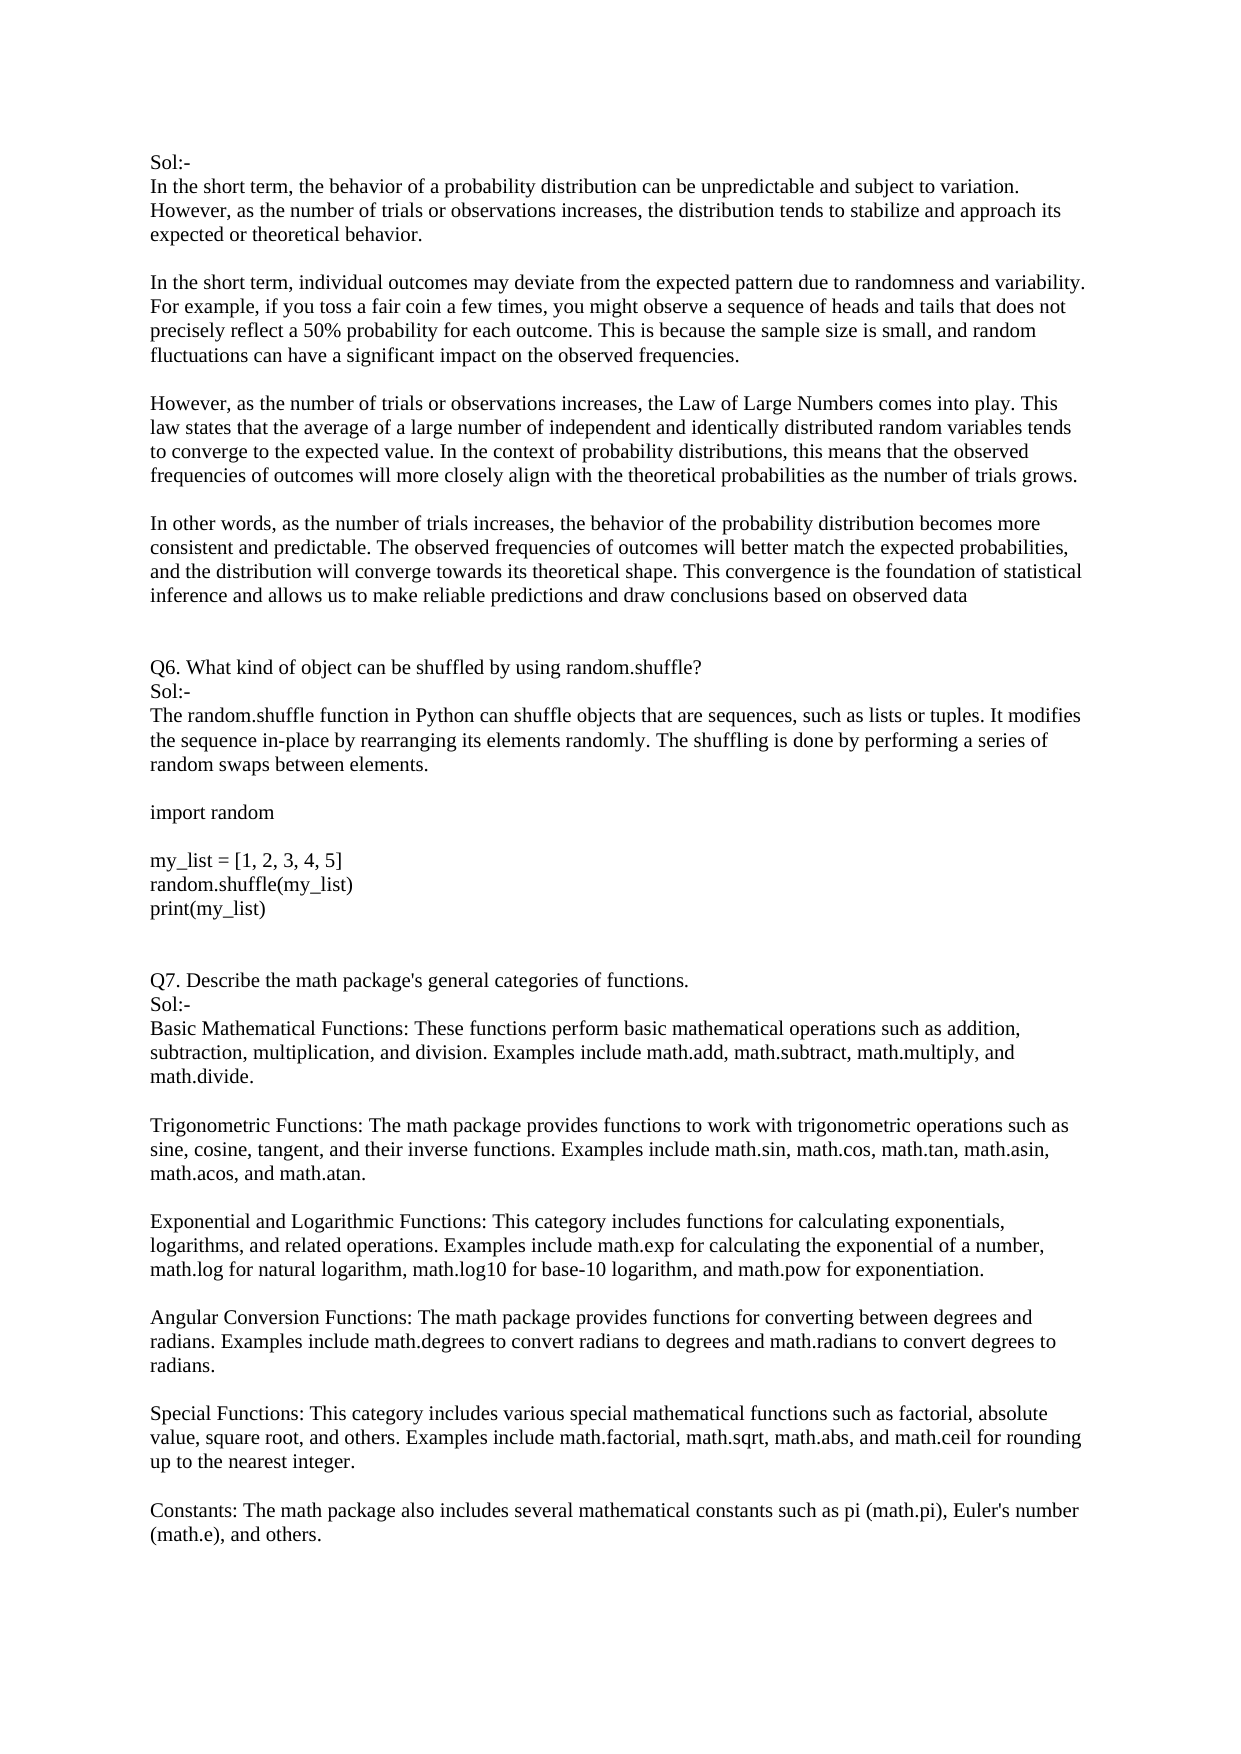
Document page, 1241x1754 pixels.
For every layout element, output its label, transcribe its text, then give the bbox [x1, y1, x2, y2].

text Q7. Describe the math package's general categories of functions. [150, 968, 1090, 992]
text Sol:- [150, 679, 1090, 703]
text In other words, as the number of trials increases, the behavior of the probability distribution becomes more consistent and predictable. The observed frequencies of outcomes will better match the expected probabilities, and the distribution will converge towards its theoretical shape. This convergence is the foundation of statistical inference and allows us to make reliable predictions and draw conclusions based on observed data [150, 511, 1090, 607]
text However, as the number of trials or observations increases, the Law of Large Numbers comes into play. This law states that the average of a large number of independent and identically distributed random variables tends to converge to the expected value. In the context of probability distributions, this means that the observed frequencies of outcomes will more closely align with the theoretical probabilities as the number of trials grows. [150, 391, 1090, 487]
text import random [150, 800, 1090, 824]
text print(my_list) [150, 896, 1090, 920]
text Basic Mathematical Functions: These functions perform basic mathematical operations such as addition, subtraction, multiplication, and division. Examples include math.add, math.subtract, math.multiply, and math.divide. [150, 1016, 1090, 1088]
text my_list = [1, 2, 3, 4, 5] [150, 848, 1090, 872]
text In the short term, the behavior of a probability distribution can be unpredictable and subject to variation. However, as the number of trials or observations increases, the distribution tends to stabilize and approach its expected or theoretical behavior. [150, 174, 1090, 246]
text Sol:- [150, 992, 1090, 1016]
text Q6. What kind of object can be shuffled by using random.shuffle? [150, 655, 1090, 679]
text The random.shuffle function in Python can shuffle objects that are sequences, such as lists or tuples. It modifies the sequence in-place by rearranging its elements randomly. The shuffling is done by performing a series of random swaps between elements. [150, 703, 1090, 776]
text Sol:- [150, 150, 1090, 174]
text Angular Conversion Functions: The math package provides functions for converting between degrees and radians. Examples include math.degrees to convert radians to degrees and math.radians to convert degrees to radians. [150, 1305, 1090, 1377]
text Constants: The math package also includes several mathematical constants such as pi (math.pi), Euler's number (math.e), and others. [150, 1497, 1090, 1546]
text Trigonometric Functions: The math package provides functions to work with trigonometric operations such as sine, cosine, tangent, and their inverse functions. Examples include math.sin, math.cos, math.tan, math.asin, math.acos, and math.atan. [150, 1112, 1090, 1185]
text Exponential and Logarithmic Functions: This category includes functions for calculating exponentials, logarithms, and related operations. Examples include math.exp for calculating the exponential of a number, math.log for natural logarithm, math.log10 for base-10 logarithm, and math.pow for exponentiation. [150, 1209, 1090, 1281]
text In the short term, individual outcomes may deviate from the expected pattern due to randomness and variability. For example, if you toss a fair coin a few times, you might observe a sequence of heads and tails that does not precisely reflect a 50% probability for each outcome. This is because the sample size is small, and random fluctuations can have a significant impact on the observed frequencies. [150, 270, 1090, 367]
text random.shuffle(my_list) [150, 872, 1090, 896]
text Special Functions: This category includes various special mathematical functions such as factorial, absolute value, square root, and others. Examples include math.factorial, math.sqrt, math.abs, and math.ceil for rounding up to the nearest integer. [150, 1401, 1090, 1473]
